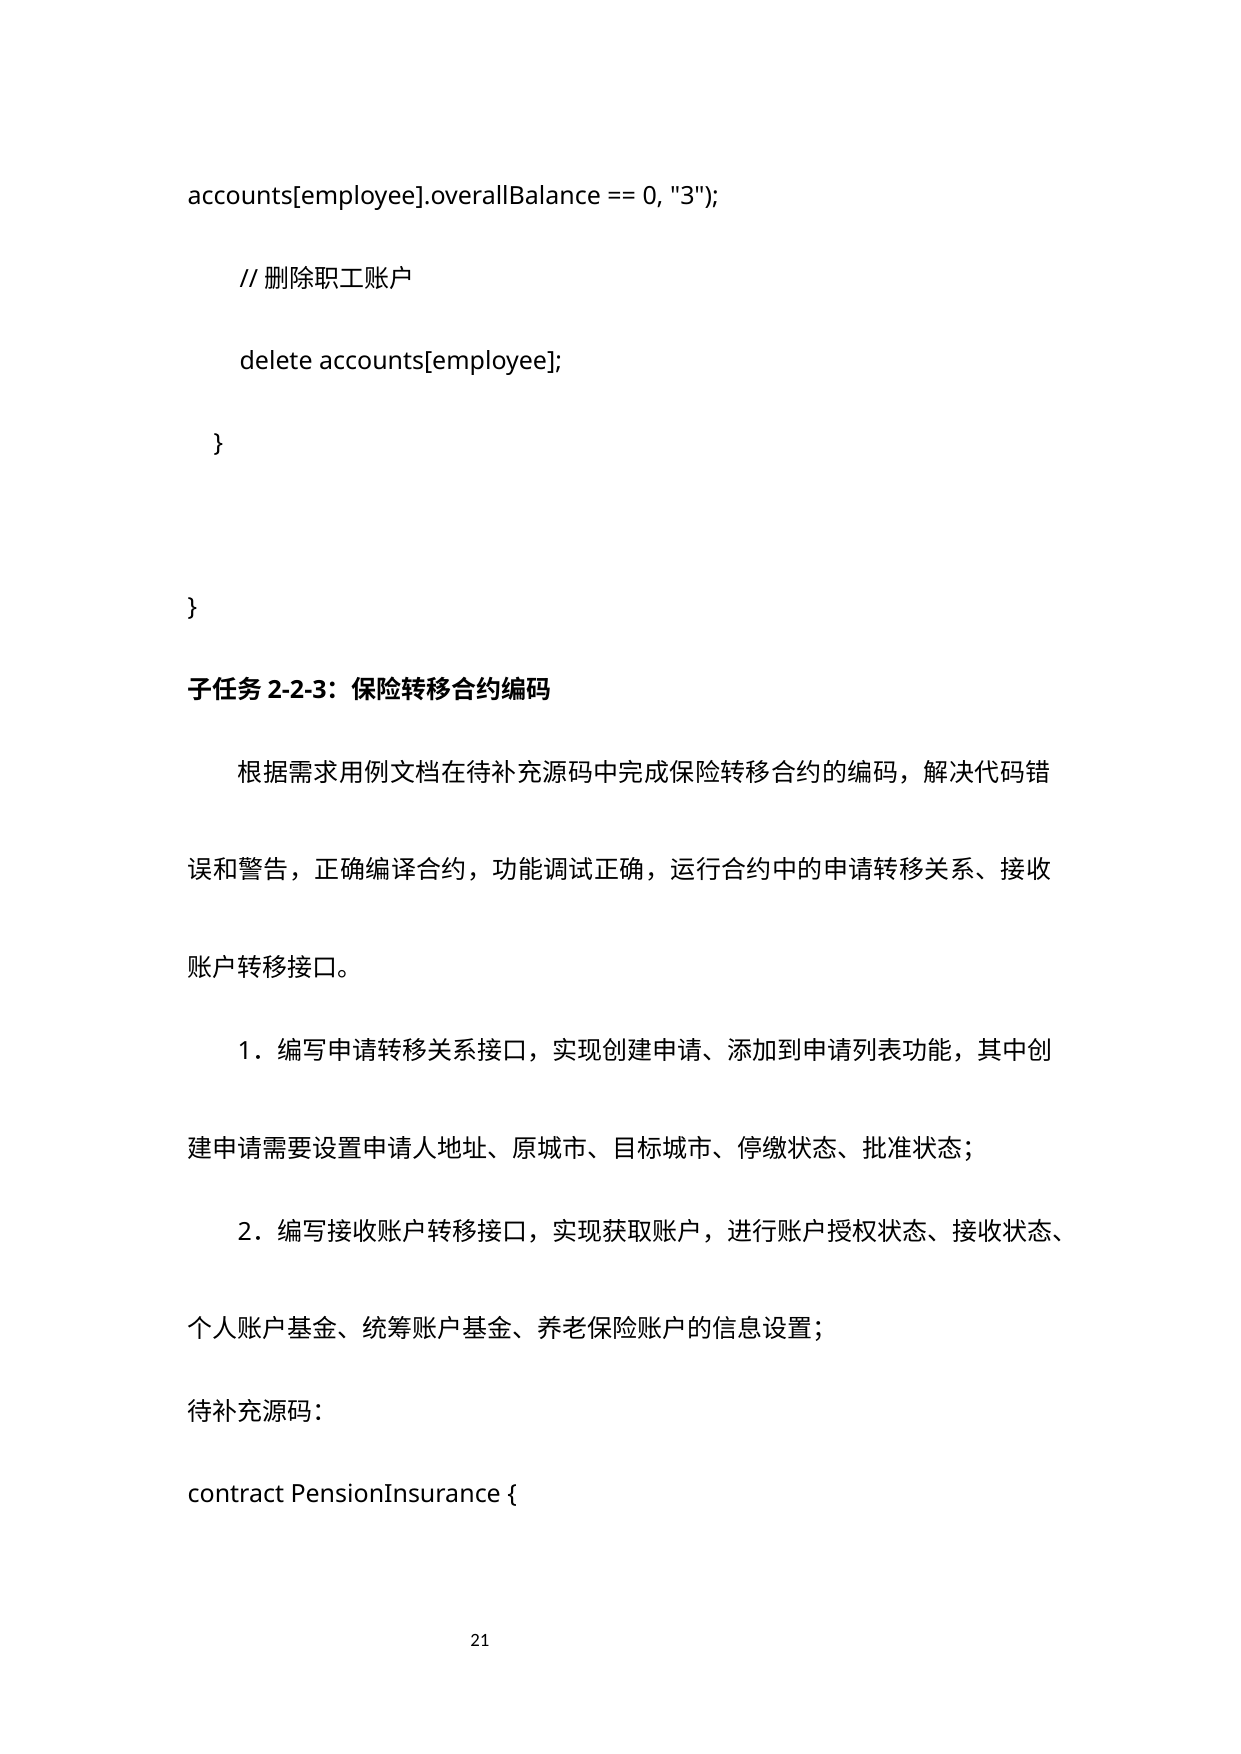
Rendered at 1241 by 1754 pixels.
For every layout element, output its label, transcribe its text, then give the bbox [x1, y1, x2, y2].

text delete accounts[employee]; [187, 327, 1053, 392]
text } [187, 409, 1053, 474]
text contract PensionInsurance { [187, 1461, 1053, 1526]
text 待补充源码： [187, 1377, 1053, 1442]
text 子任务2-2-3：保险转移合约编码 [187, 655, 1053, 720]
text // 删除职工账户 [187, 244, 1053, 309]
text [187, 162, 1053, 227]
text 根据需求用例文档在待补充源码中完成保险转移合约的编码，解决代码错误和警告，正确编译合约，功能调试正确，运行合约中的申请转移关系、接收账户转移接口。 [187, 738, 1053, 998]
text 1．编写申请转移关系接口，实现创建申请、添加到申请列表功能，其中创建申请需要设置申请人地址、原城市、目标城市、停缴状态、批准状态； [187, 1016, 1053, 1179]
text 2．编写接收账户转移接口，实现获取账户，进行账户授权状态、接收状态、个人账户基金、统筹账户基金、养老保险账户的信息设置； [187, 1197, 1053, 1359]
text } [187, 573, 1053, 638]
